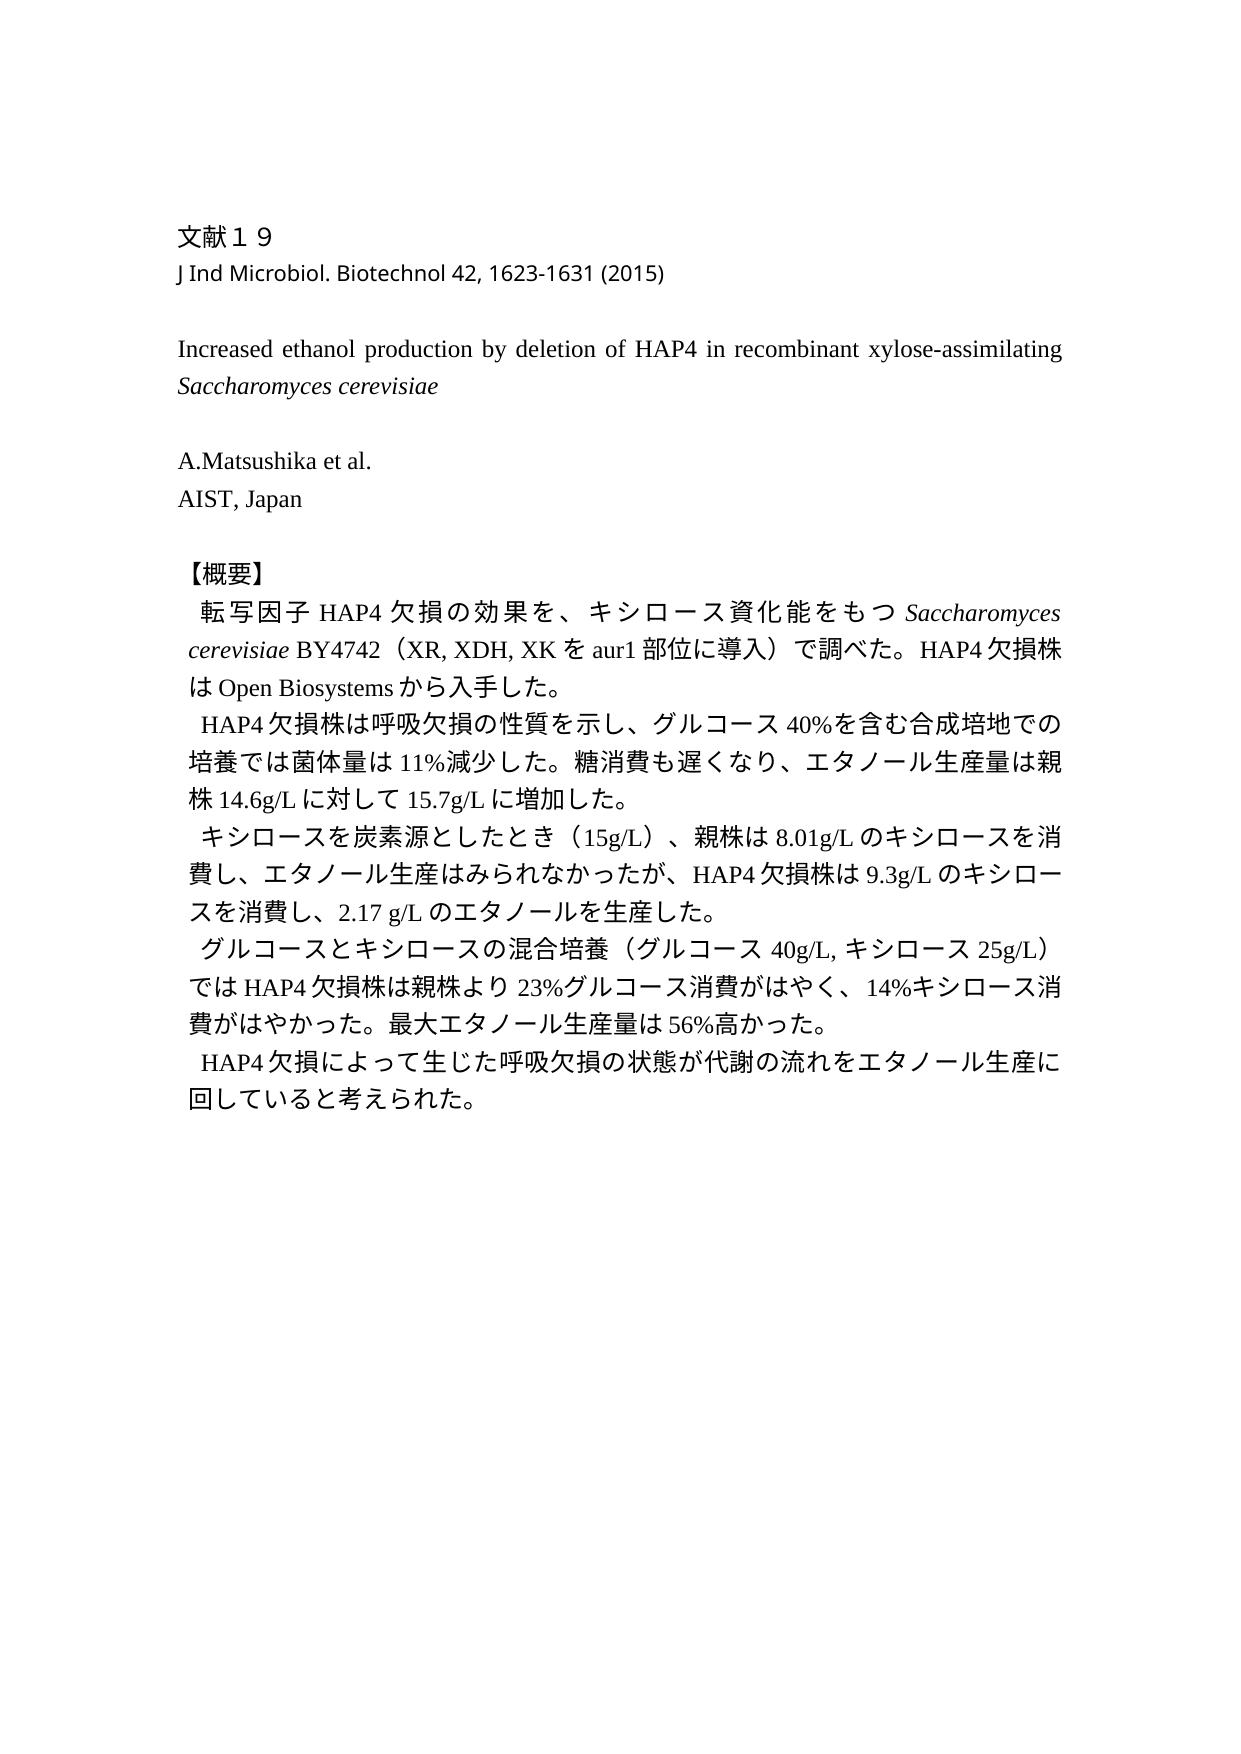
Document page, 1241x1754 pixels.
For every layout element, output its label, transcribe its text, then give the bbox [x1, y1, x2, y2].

text キシロースを炭素源としたとき（15g/L）、親株は8.01g/Lのキシロースを消費し、エタノール生産はみられなかったが、HAP4欠損株は9.3g/Lのキシロースを消費し、2.17 g/Lのエタノールを生産した。 [188, 817, 1063, 929]
text J Ind Microbiol. Biotechnol 42, 1623-1631 (2015) [177, 254, 1063, 292]
text 文献１９ [177, 217, 1063, 254]
text 【概要】 [177, 554, 1063, 592]
text HAP4欠損によって生じた呼吸欠損の状態が代謝の流れをエタノール生産に回していると考えられた。 [188, 1042, 1063, 1117]
text A.Matsushika et al. [177, 442, 1063, 479]
text 転写因子HAP4欠損の効果を、キシロース資化能をもつSaccharomyces cerevisiae BY4742（XR, XDH, XKをaur1部位に導入）で調べた。HAP4欠損株はOpen Biosystemsから入手した。 [188, 592, 1063, 704]
text HAP4欠損株は呼吸欠損の性質を示し、グルコース40%を含む合成培地での培養では菌体量は11%減少した。糖消費も遅くなり、エタノール生産量は親株14.6g/Lに対して15.7g/Lに増加した。 [188, 704, 1063, 817]
text Increased ethanol production by deletion of HAP4 in recombinant xylose-assimilating Saccharomyces cerevisiae [177, 329, 1063, 404]
text グルコースとキシロースの混合培養（グルコース40g/L, キシロース25g/L）ではHAP4欠損株は親株より23%グルコース消費がはやく、14%キシロース消費がはやかった。最大エタノール生産量は56%高かった。 [188, 929, 1063, 1042]
text AIST, Japan [177, 479, 1063, 517]
